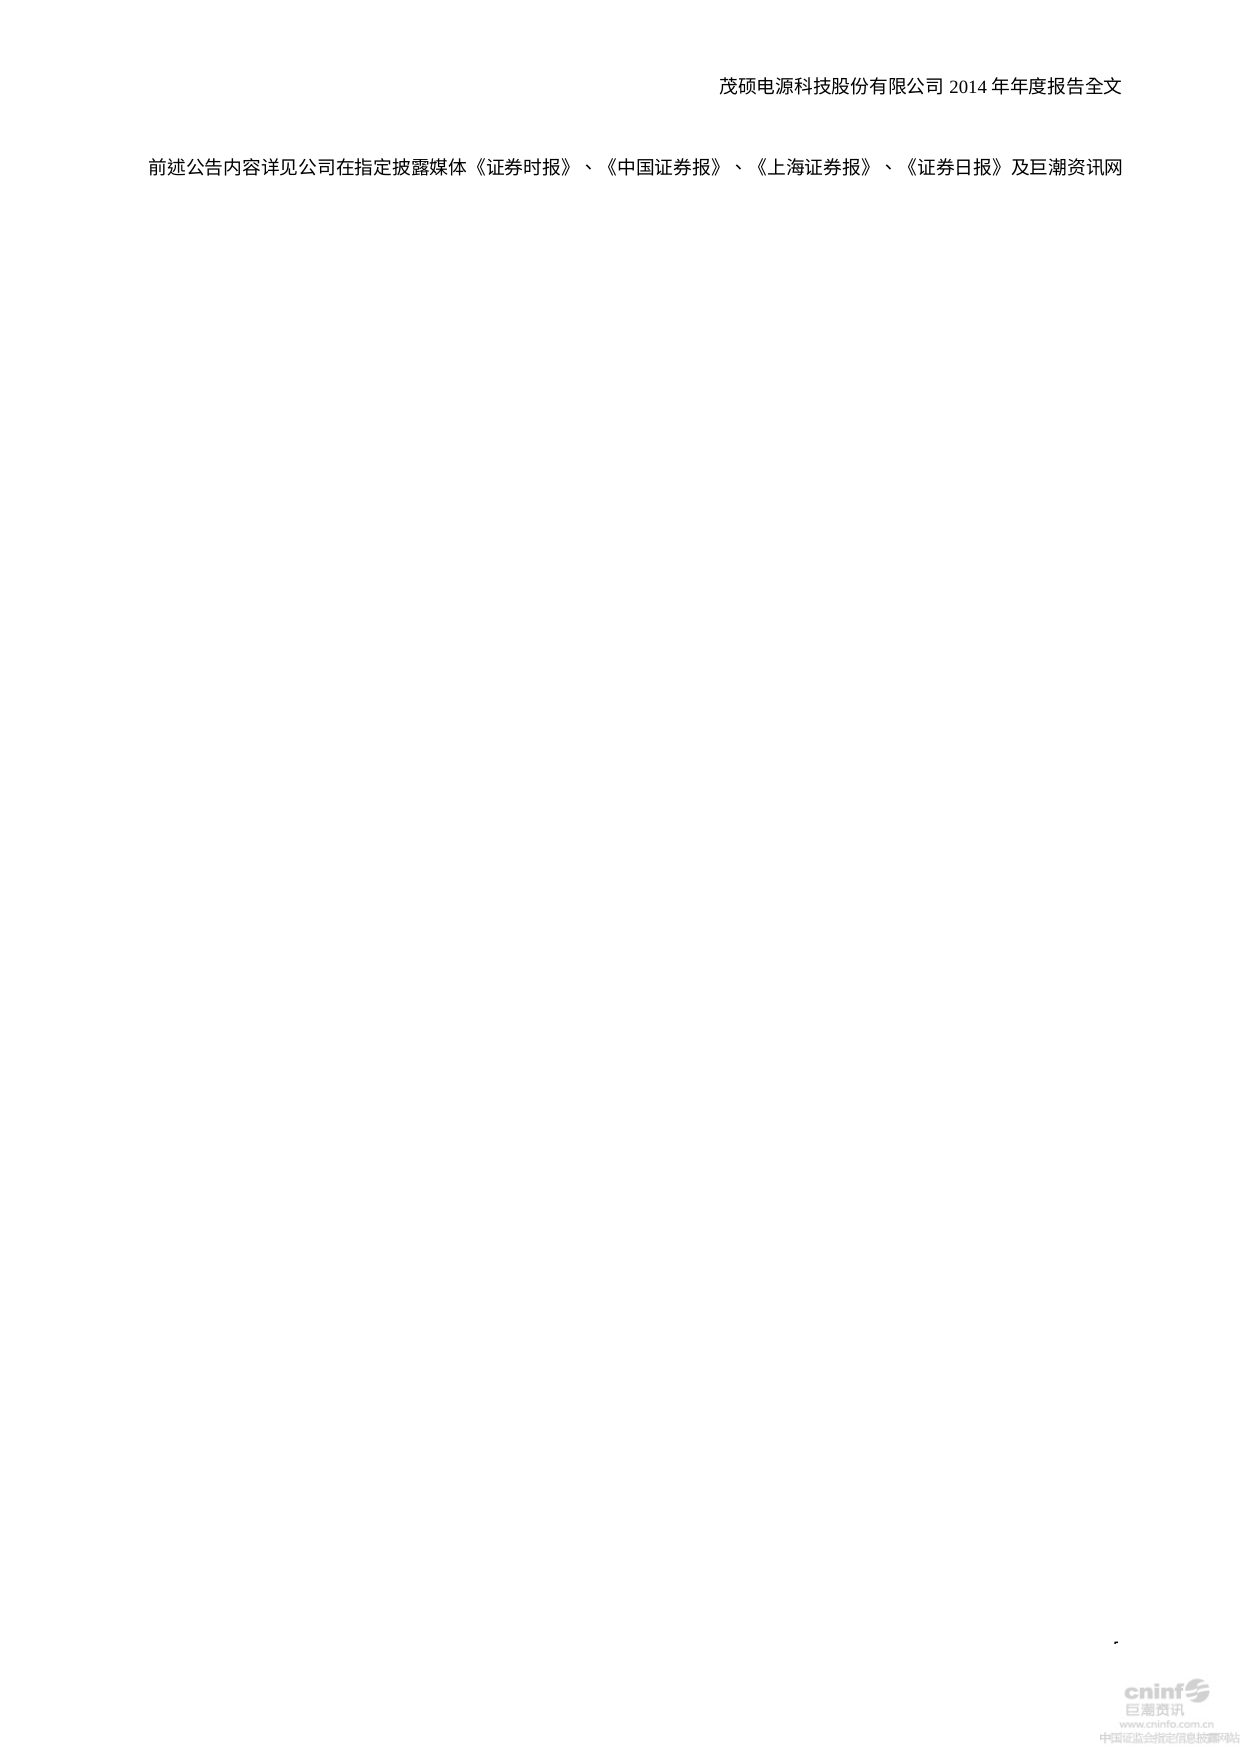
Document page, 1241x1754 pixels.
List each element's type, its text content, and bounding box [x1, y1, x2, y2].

text 前述公告内容详见公司在指定披露媒体《证券时报》、《中国证券报》、《上海证券报》、《证券日报》及巨潮资讯网 [148, 154, 1240, 180]
picture [1099, 1673, 1241, 1754]
